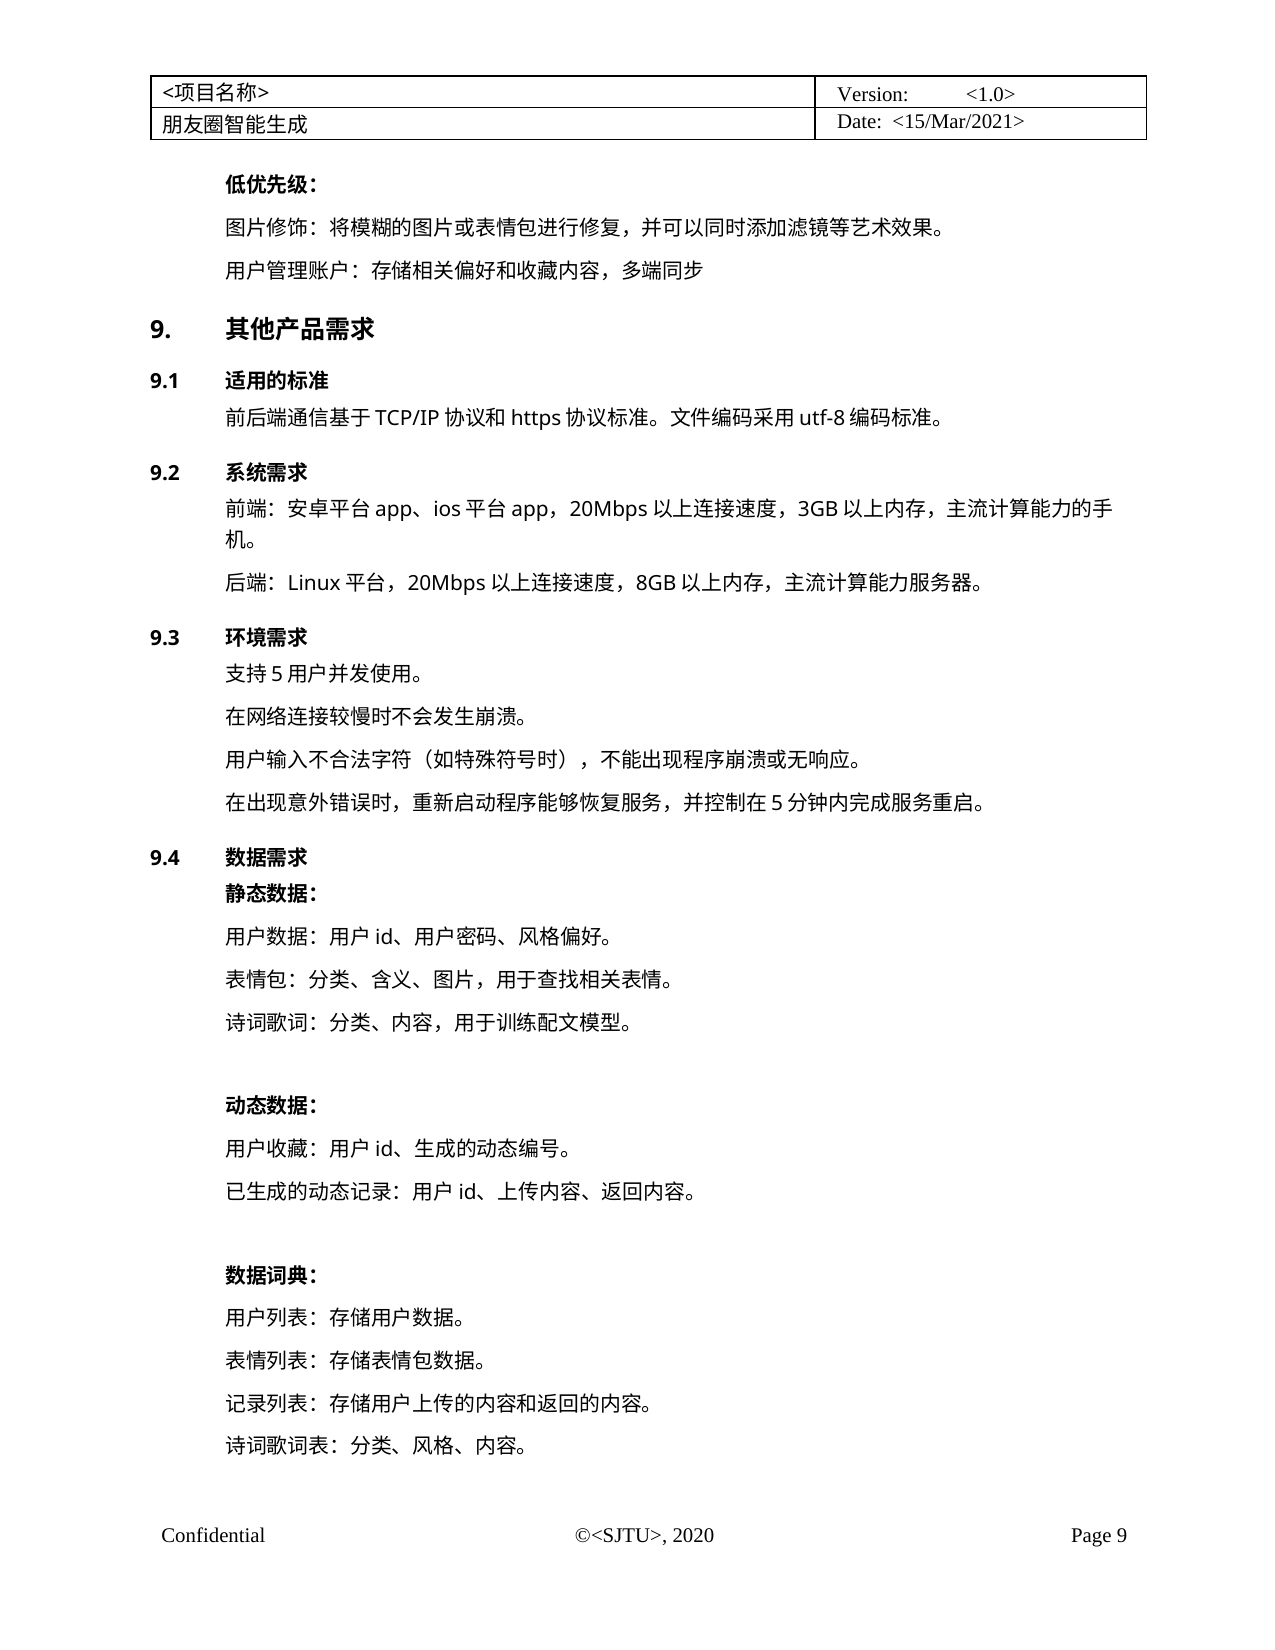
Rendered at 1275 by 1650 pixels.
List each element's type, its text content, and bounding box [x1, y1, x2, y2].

text 诗词歌词：分类、内容，用于训练配文模型。 [225, 1006, 1125, 1036]
text 在出现意外错误时，重新启动程序能够恢复服务，并控制在5分钟内完成服务重启。 [225, 786, 1125, 816]
text 用户收藏：用户id、生成的动态编号。 [225, 1132, 1125, 1163]
text 支持5用户并发使用。 [225, 658, 1125, 688]
text 低优先级： [225, 169, 1125, 199]
text 诗词歌词表：分类、风格、内容。 [225, 1430, 1125, 1460]
text 图片修饰：将模糊的图片或表情包进行修复，并可以同时添加滤镜等艺术效果。 [225, 211, 1125, 242]
text 用户数据：用户id、用户密码、风格偏好。 [225, 920, 1125, 951]
subtitle 环境需求 [150, 621, 1125, 651]
text 用户列表：存储用户数据。 [225, 1302, 1125, 1332]
text 用户输入不合法字符（如特殊符号时），不能出现程序崩溃或无响应。 [225, 743, 1125, 773]
text 前端：安卓平台app、ios平台app，20Mbps以上连接速度，3GB以上内存，主流计算能力的手机。 [225, 493, 1125, 553]
text 表情包：分类、含义、图片，用于查找相关表情。 [225, 963, 1125, 993]
text 用户管理账户：存储相关偏好和收藏内容，多端同步 [225, 254, 1125, 284]
text 前后端通信基于TCP/IP协议和https协议标准。文件编码采用utf-8编码标准。 [225, 401, 1125, 431]
subtitle 适用的标准 [150, 364, 1125, 394]
text 动态数据： [225, 1089, 1125, 1120]
text 已生成的动态记录：用户id、上传内容、返回内容。 [225, 1175, 1125, 1205]
text 静态数据： [225, 878, 1125, 908]
text 表情列表：存储表情包数据。 [225, 1344, 1125, 1374]
text 记录列表：存储用户上传的内容和返回的内容。 [225, 1387, 1125, 1417]
subtitle 其他产品需求 [150, 309, 1125, 346]
text 数据词典： [225, 1259, 1125, 1289]
text 在网络连接较慢时不会发生崩溃。 [225, 700, 1125, 731]
text 后端：Linux平台，20Mbps以上连接速度，8GB以上内存，主流计算能力服务器。 [225, 566, 1125, 596]
subtitle 系统需求 [150, 456, 1125, 486]
subtitle 数据需求 [150, 841, 1125, 871]
